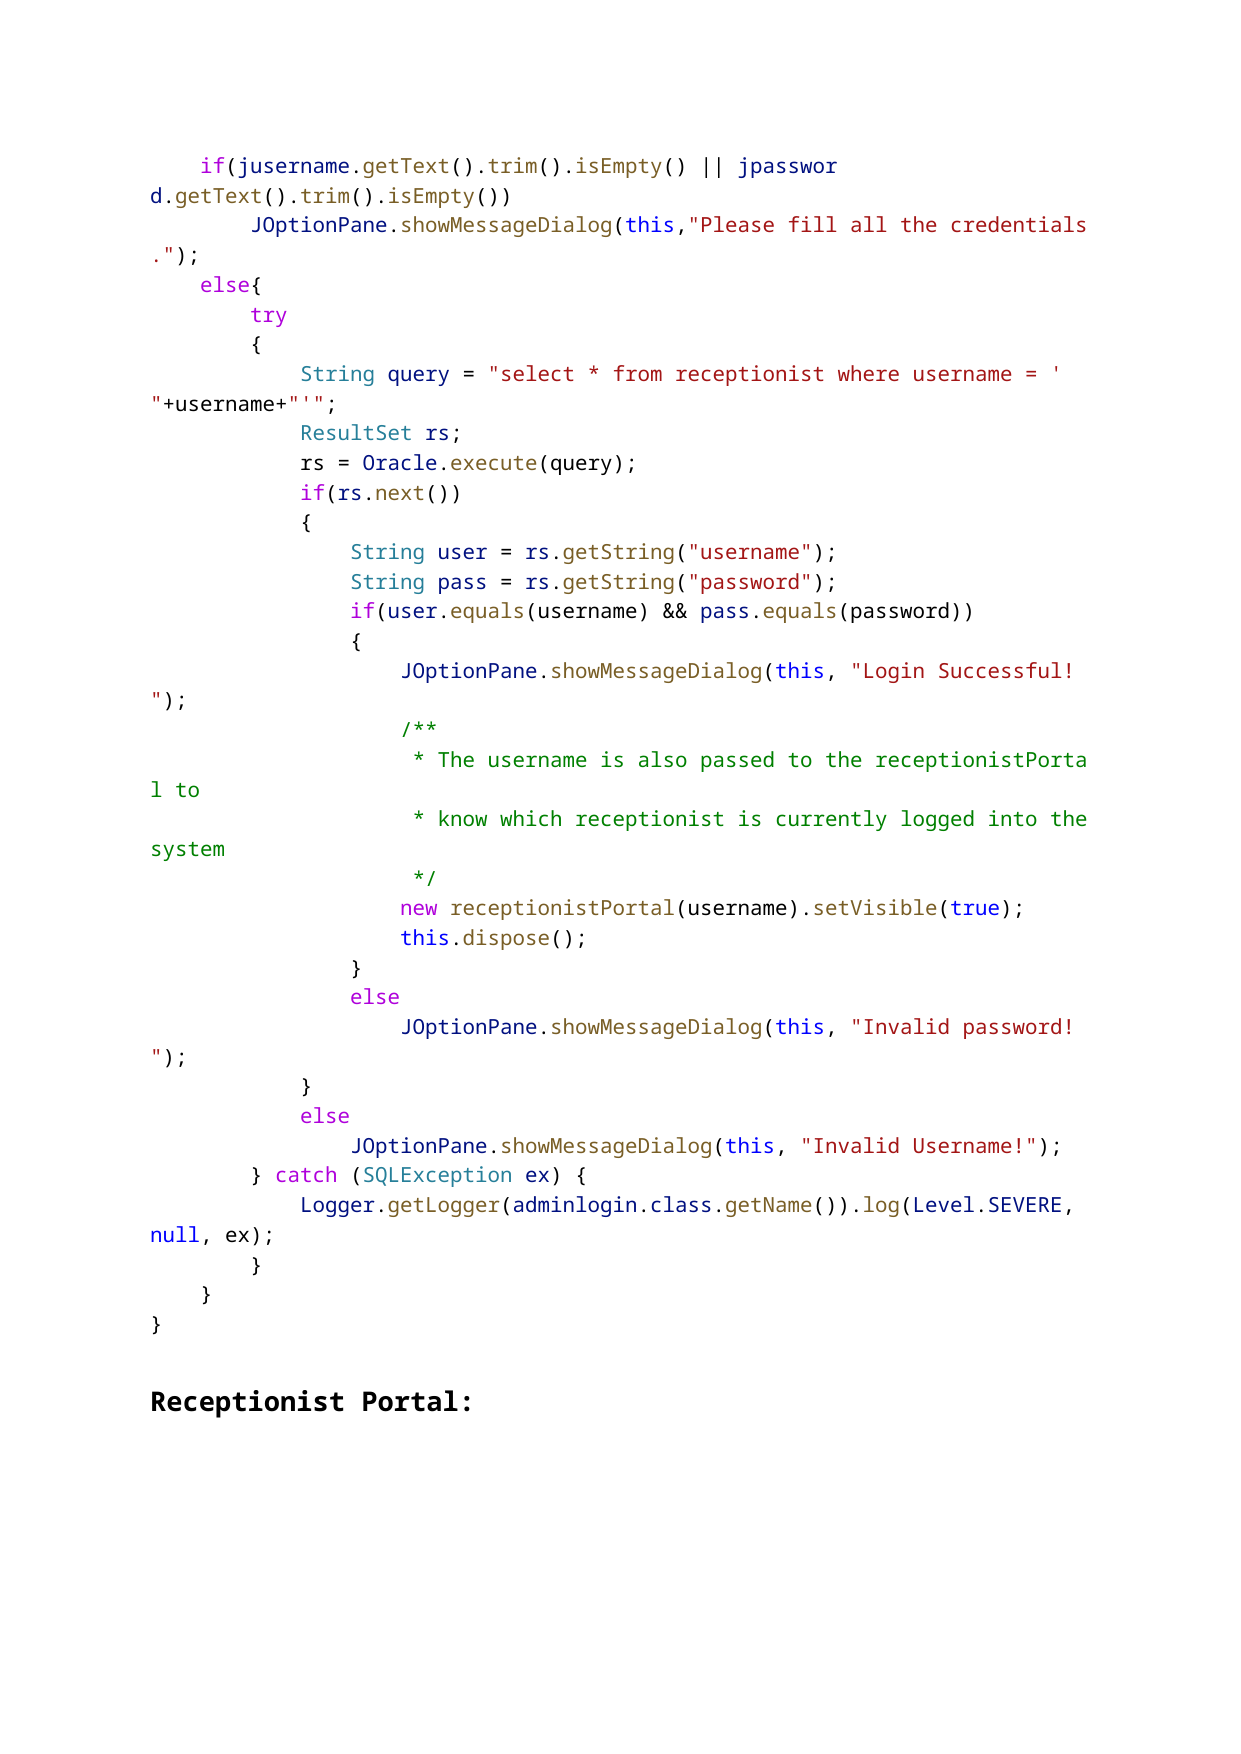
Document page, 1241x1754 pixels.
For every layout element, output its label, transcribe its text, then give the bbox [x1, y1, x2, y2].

text String query = "select * from receptionist where username = '"+username+"'"; [150, 358, 1090, 417]
text String user = rs.getString("username"); [150, 536, 1090, 566]
text { [150, 625, 1090, 655]
text else [150, 981, 1090, 1011]
text JOptionPane.showMessageDialog(this, "Login Successful!"); [150, 655, 1090, 714]
text try [150, 298, 1090, 328]
text rs = Oracle.execute(query); [150, 447, 1090, 477]
text { [150, 506, 1090, 536]
text ResultSet rs; [150, 417, 1090, 447]
text Receptionist Portal: [150, 1383, 1090, 1419]
text String pass = rs.getString("password"); [150, 566, 1090, 595]
text } [150, 1278, 1090, 1308]
text Logger.getLogger(adminlogin.class.getName()).log(Level.SEVERE, null, ex); [150, 1189, 1090, 1248]
text if(jusername.getText().trim().isEmpty() || jpassword.getText().trim().isEmpty()) [150, 150, 1090, 209]
text * The username is also passed to the receptionistPortal to [150, 744, 1090, 803]
text JOptionPane.showMessageDialog(this,"Please fill all the credentials."); [150, 209, 1090, 269]
text } catch (SQLException ex) { [150, 1159, 1090, 1189]
text } [150, 1308, 1090, 1337]
text if(user.equals(username) && pass.equals(password)) [150, 595, 1090, 625]
text this.dispose(); [150, 922, 1090, 952]
text } [150, 952, 1090, 981]
text JOptionPane.showMessageDialog(this, "Invalid password!"); [150, 1011, 1090, 1070]
text * know which receptionist is currently logged into the system [150, 803, 1090, 862]
text } [150, 1070, 1090, 1100]
text */ [150, 862, 1090, 892]
text } [150, 1248, 1090, 1278]
text if(rs.next()) [150, 477, 1090, 506]
text { [150, 328, 1090, 358]
text /** [150, 714, 1090, 744]
text else [150, 1100, 1090, 1130]
text else{ [150, 269, 1090, 298]
text JOptionPane.showMessageDialog(this, "Invalid Username!"); [150, 1130, 1090, 1159]
text new receptionistPortal(username).setVisible(true); [150, 892, 1090, 922]
